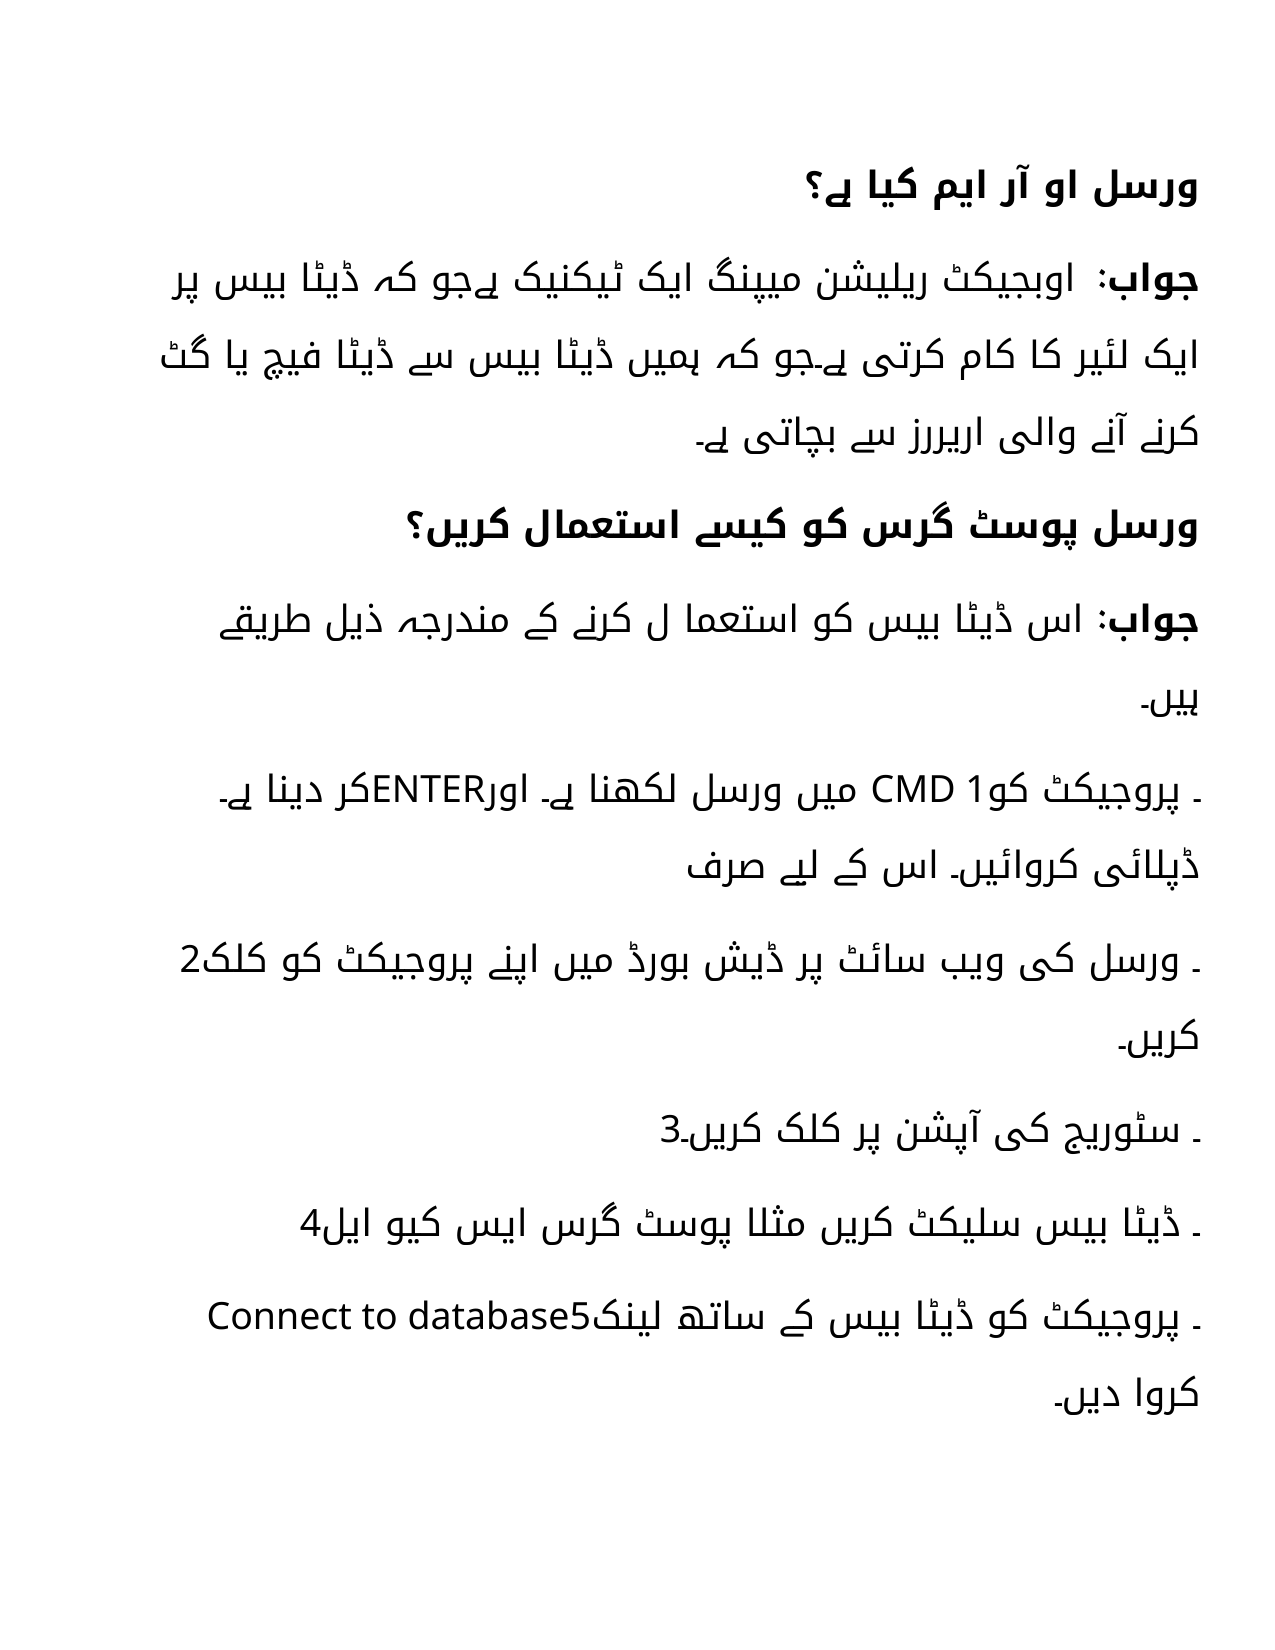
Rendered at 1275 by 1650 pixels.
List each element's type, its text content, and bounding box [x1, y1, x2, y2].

text 4۔ ڈیٹا بیس سلیکٹ کریں مثلا پوسٹ گرس ایس کیو ایل [150, 1188, 1200, 1259]
text کر دینا ہے۔ENTERمیں ورسل لکھنا ہے۔ اور CMD 1۔ پروجیکٹ کو ڈپلائی کروائیں۔ اس کے لیے صرف [150, 754, 1200, 902]
text جواب: اس ڈیٹا بیس کو استعما ل کرنے کے مندرجہ ذیل طریقے ہیں۔ [150, 584, 1200, 732]
text 2۔ ورسل کی ویب سائٹ پر ڈیش بورڈ میں اپنے پروجیکٹ کو کلک کریں۔ [150, 924, 1200, 1072]
text ورسل او آر ایم کیا ہے؟ [150, 150, 1200, 221]
text Connect to database5۔ پروجیکٹ کو ڈیٹا بیس کے ساتھ لینک کروا دیں۔ [150, 1281, 1200, 1429]
text جواب: اوبجیکٹ ریلیشن میپنگ ایک ٹیکنیک ہےجو کہ ڈیٹا بیس پر ایک لئیر کا کام کرتی ہے۔جو کہ ہمیں ڈیٹا بیس سے ڈیٹا فیچ یا گٹ کرنے آنے والی اریررز سے بچاتی ہے۔ [150, 243, 1200, 468]
text ورسل پوسٹ گرس کو کیسے استعمال کریں؟ [150, 490, 1200, 562]
text 3۔ سٹوریج کی آپشن پر کلک کریں۔ [150, 1094, 1200, 1166]
